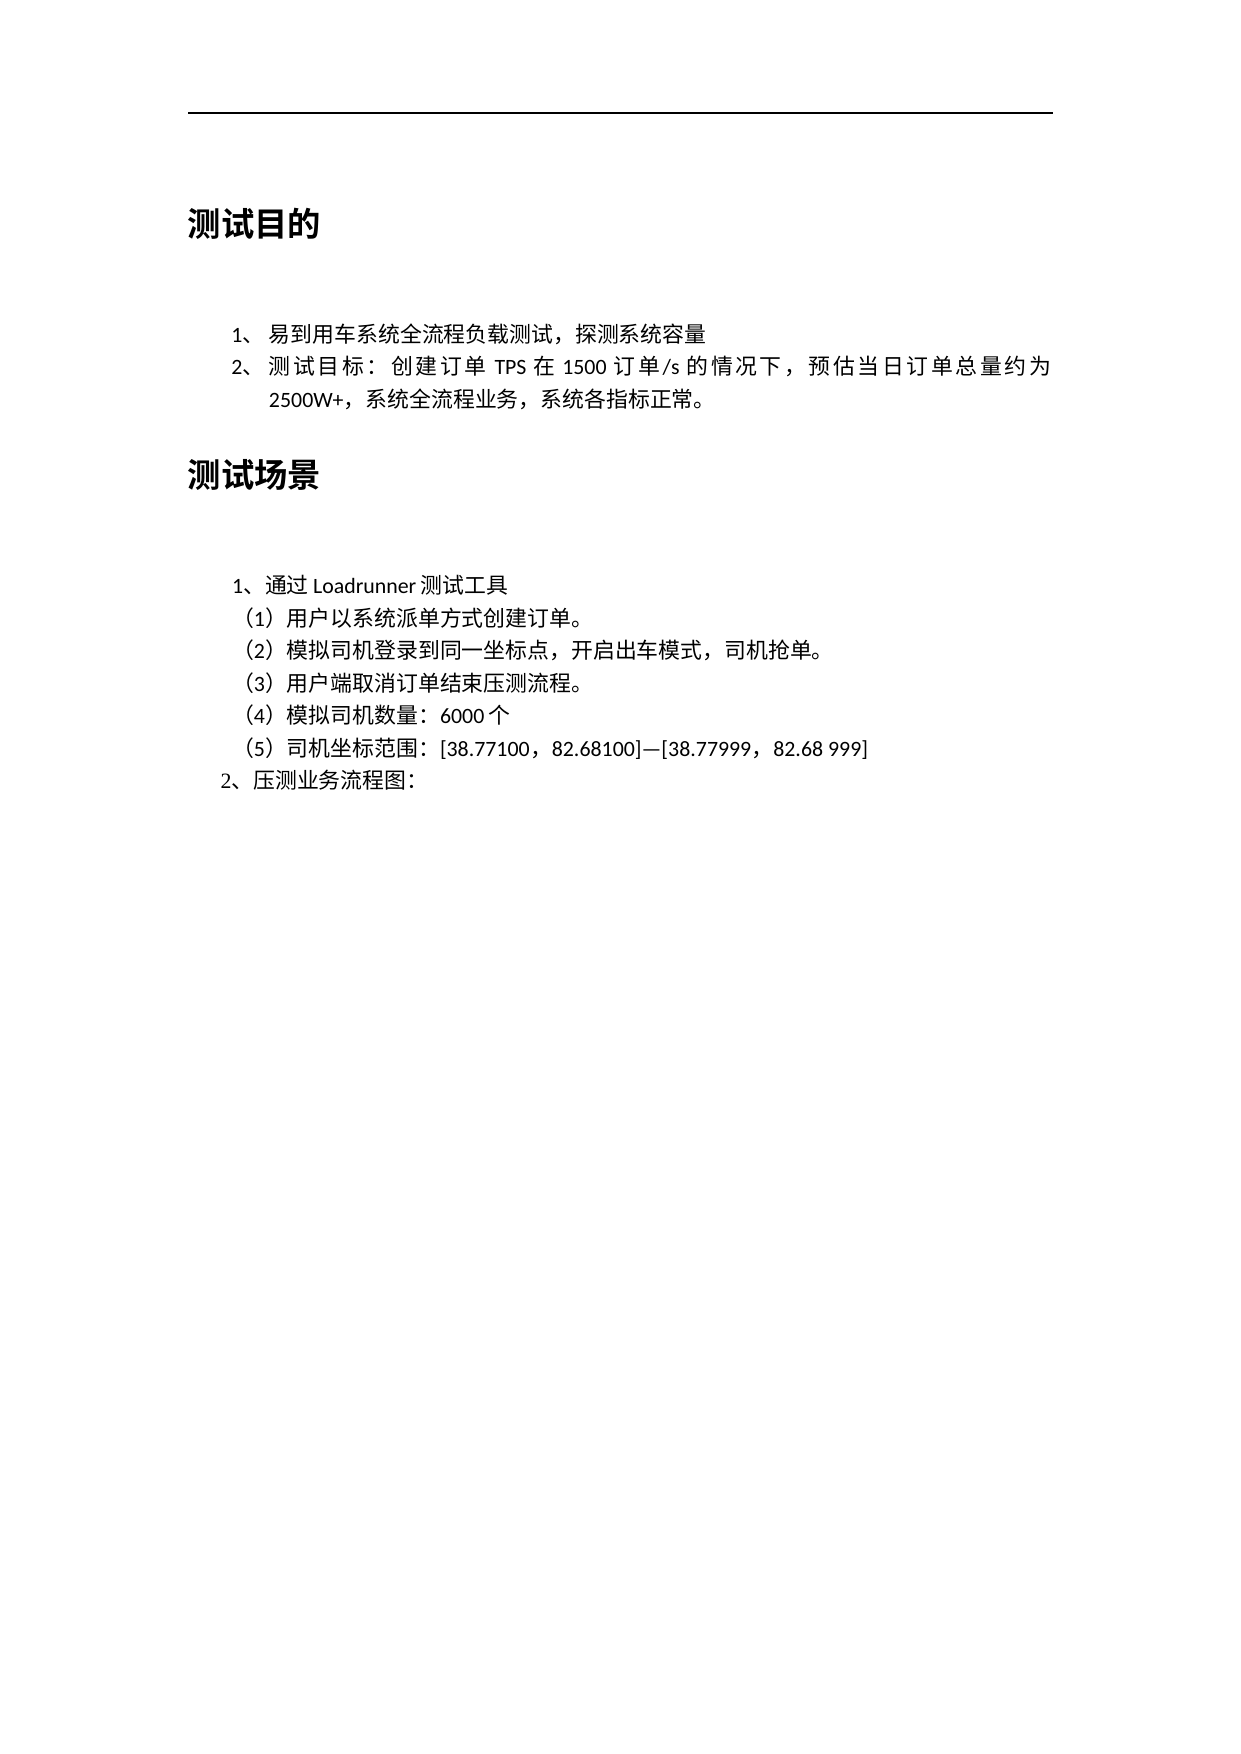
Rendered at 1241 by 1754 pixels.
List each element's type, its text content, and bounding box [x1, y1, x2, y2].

list （2）模拟司机登录到同一坐标点，开启出车模式，司机抢单。 [232, 633, 1053, 666]
list （3）用户端取消订单结束压测流程。 [232, 666, 1053, 698]
subtitle 测试场景 [187, 441, 1053, 506]
list （1）用户以系统派单方式创建订单。 [232, 601, 1053, 633]
list （4）模拟司机数量：6000个 [232, 698, 1053, 731]
text 2、压测业务流程图： [187, 763, 1053, 796]
list （5）司机坐标范围：[38.77100，82.68100]—[38.77999，82.68 999] [232, 731, 1053, 763]
subtitle 测试目的 [187, 189, 1053, 254]
list 1、通过Loadrunner测试工具 [232, 568, 1053, 601]
list 易到用车系统全流程负载测试，探测系统容量 [231, 316, 1053, 349]
list 测试目标：创建订单TPS在1500订单/s的情况下，预估当日订单总量约为2500W+，系统全流程业务，系统各指标正常。 [231, 349, 1053, 414]
